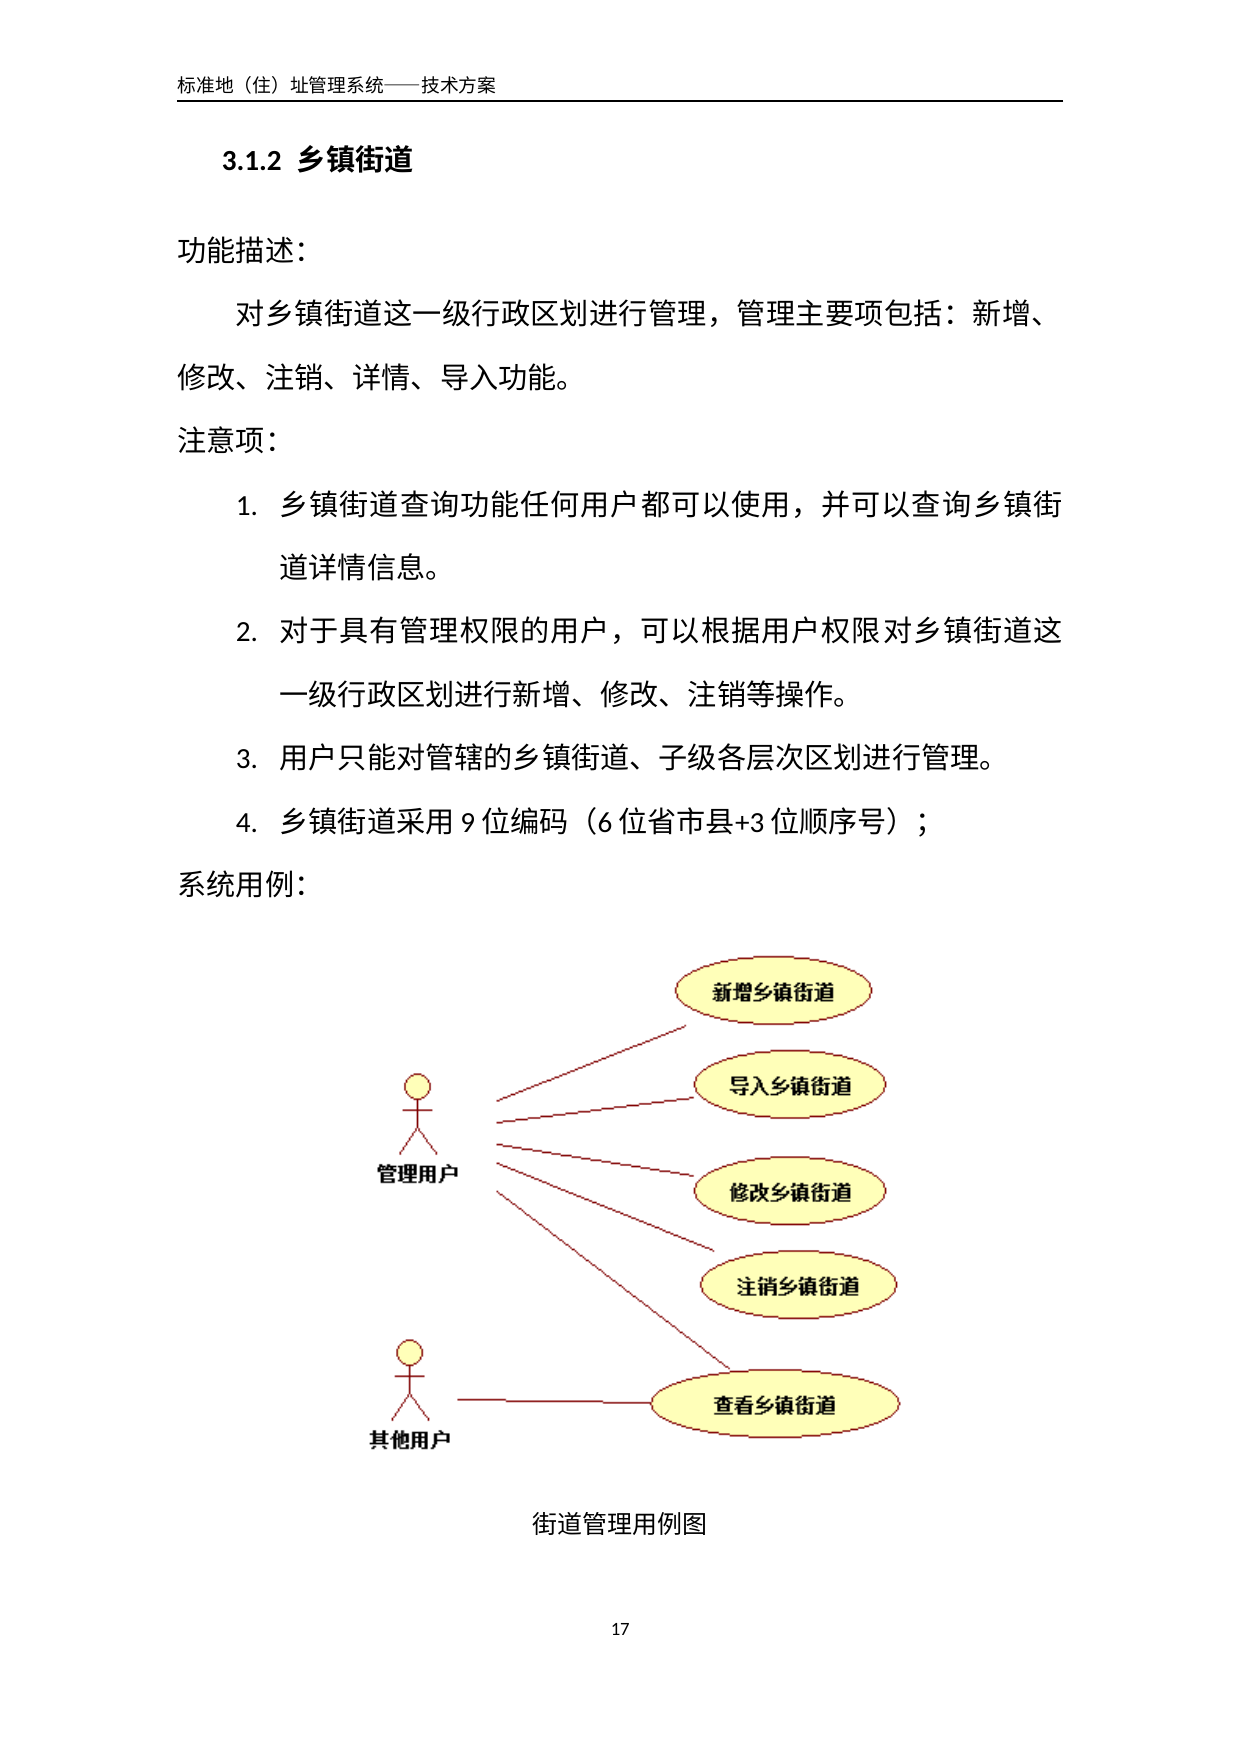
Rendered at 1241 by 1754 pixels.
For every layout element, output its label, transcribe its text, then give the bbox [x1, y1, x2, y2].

text 注意项： [177, 418, 1063, 460]
subtitle 乡镇街道 [222, 137, 1063, 179]
list 对于具有管理权限的用户，可以根据用户权限对乡镇街道这一级行政区划进行新增、修改、注销等操作。 [236, 608, 1063, 714]
text 街道管理用例图 [177, 1504, 1063, 1541]
picture [309, 925, 932, 1490]
list 用户只能对管辖的乡镇街道、子级各层次区划进行管理。 [236, 735, 1063, 777]
list 乡镇街道采用9位编码（6位省市县+3位顺序号）； [236, 798, 1063, 841]
text 功能描述： [177, 227, 1063, 269]
list 乡镇街道查询功能任何用户都可以使用，并可以查询乡镇街道详情信息。 [236, 481, 1063, 587]
text 对乡镇街道这一级行政区划进行管理，管理主要项包括：新增、修改、注销、详情、导入功能。 [177, 291, 1063, 396]
text 系统用例： [177, 862, 1063, 904]
